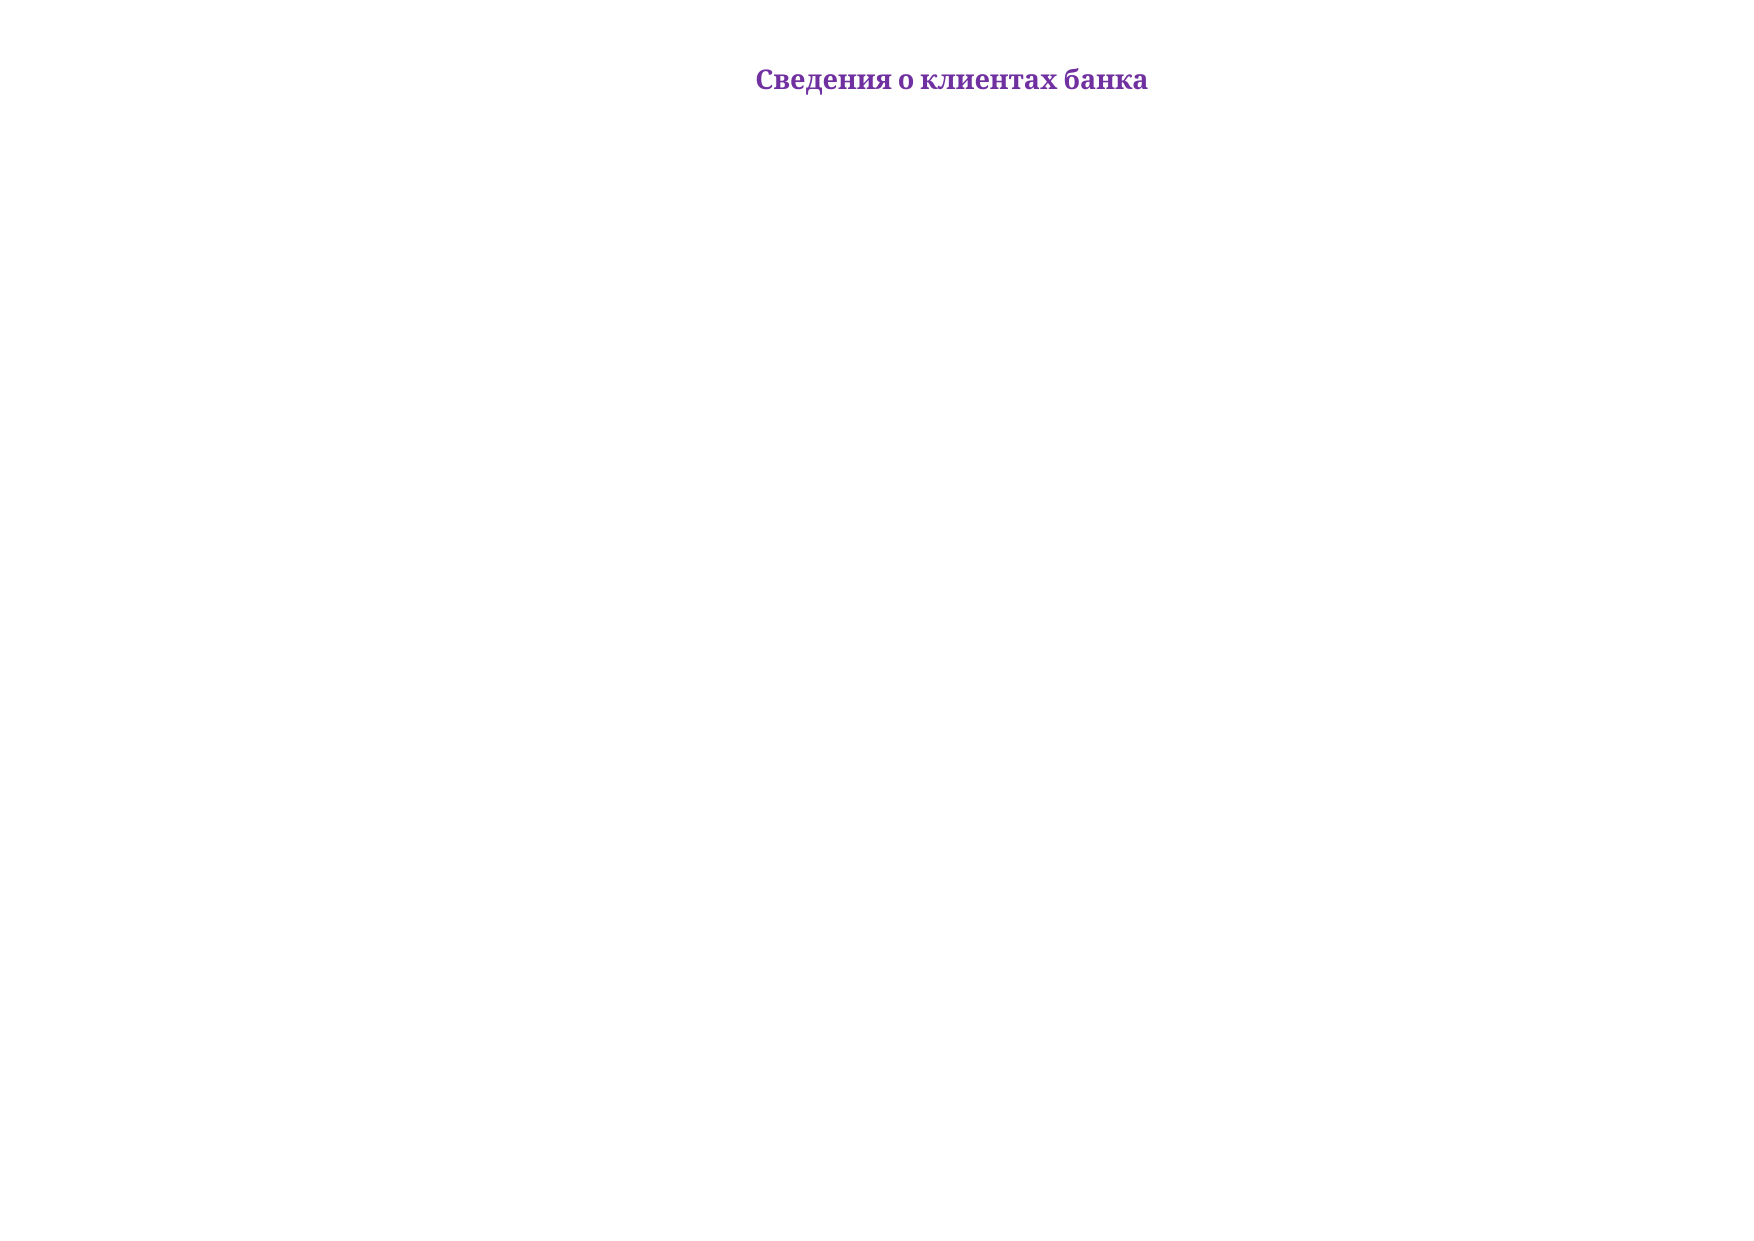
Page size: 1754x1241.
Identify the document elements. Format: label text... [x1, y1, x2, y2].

subtitle Сведения о клиентах банка [118, 65, 1636, 96]
